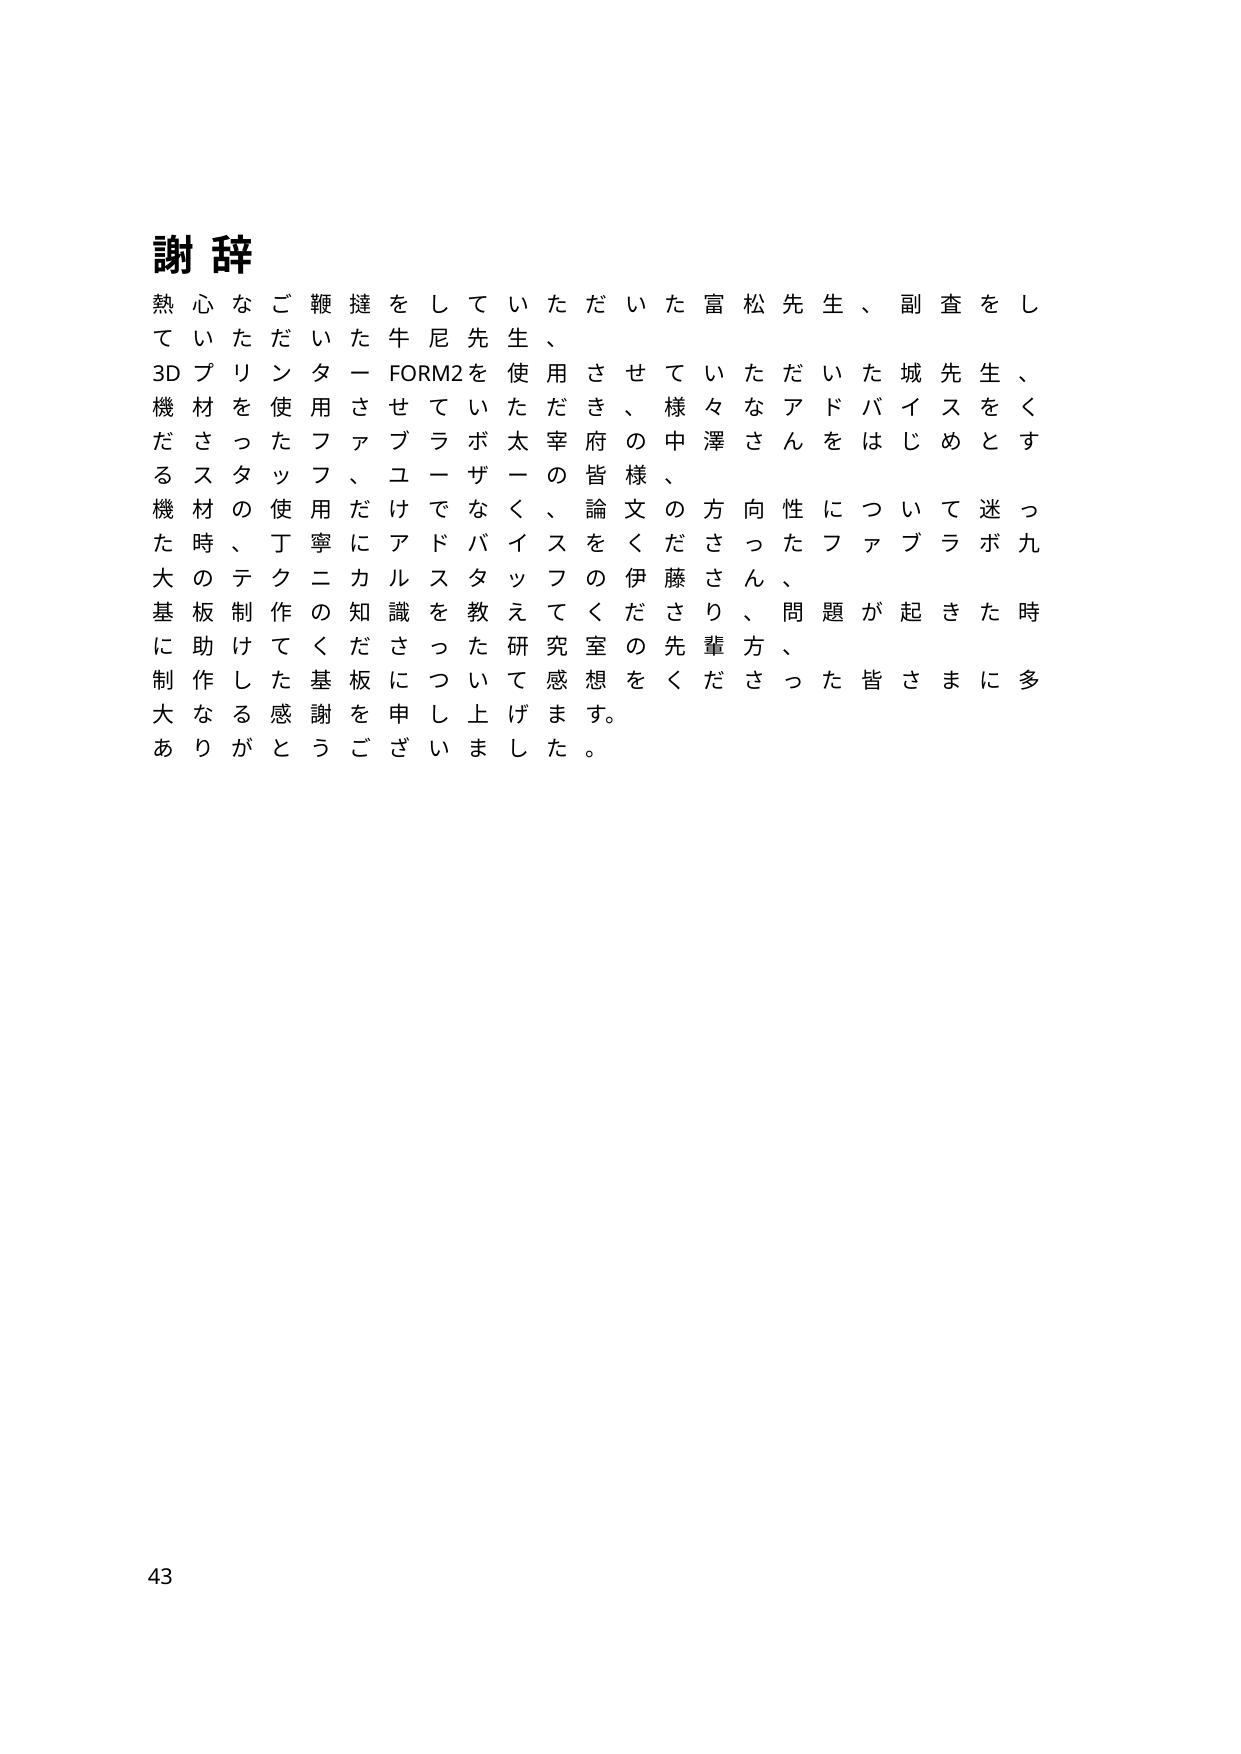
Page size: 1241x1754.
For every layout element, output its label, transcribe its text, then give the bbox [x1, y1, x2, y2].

text 熱心なご鞭撻をしていただいた富松先生、副査をしていただいた牛尼先生、 [152, 286, 1058, 354]
text 機材を使用させていただき、様々なアドバイスをくださったファブラボ太宰府の中澤さんをはじめとするスタッフ、ユーザーの皆様、 [152, 388, 1058, 491]
text 3DプリンターFORM2を使用させていただいた城先生、 [152, 354, 1058, 388]
text 機材の使用だけでなく、論文の方向性について迷った時、丁寧にアドバイスをくださったファブラボ九大のテクニカルスタッフの伊藤さん、 [152, 491, 1058, 593]
subtitle 謝辞 [152, 218, 1058, 286]
text 制作した基板について感想をくださった皆さまに多大なる感謝を申し上げます。 [152, 662, 1058, 730]
text ありがとうございました。 [152, 730, 1058, 764]
text 基板制作の知識を教えてくださり、問題が起きた時に助けてくださった研究室の先輩方、 [152, 593, 1058, 662]
